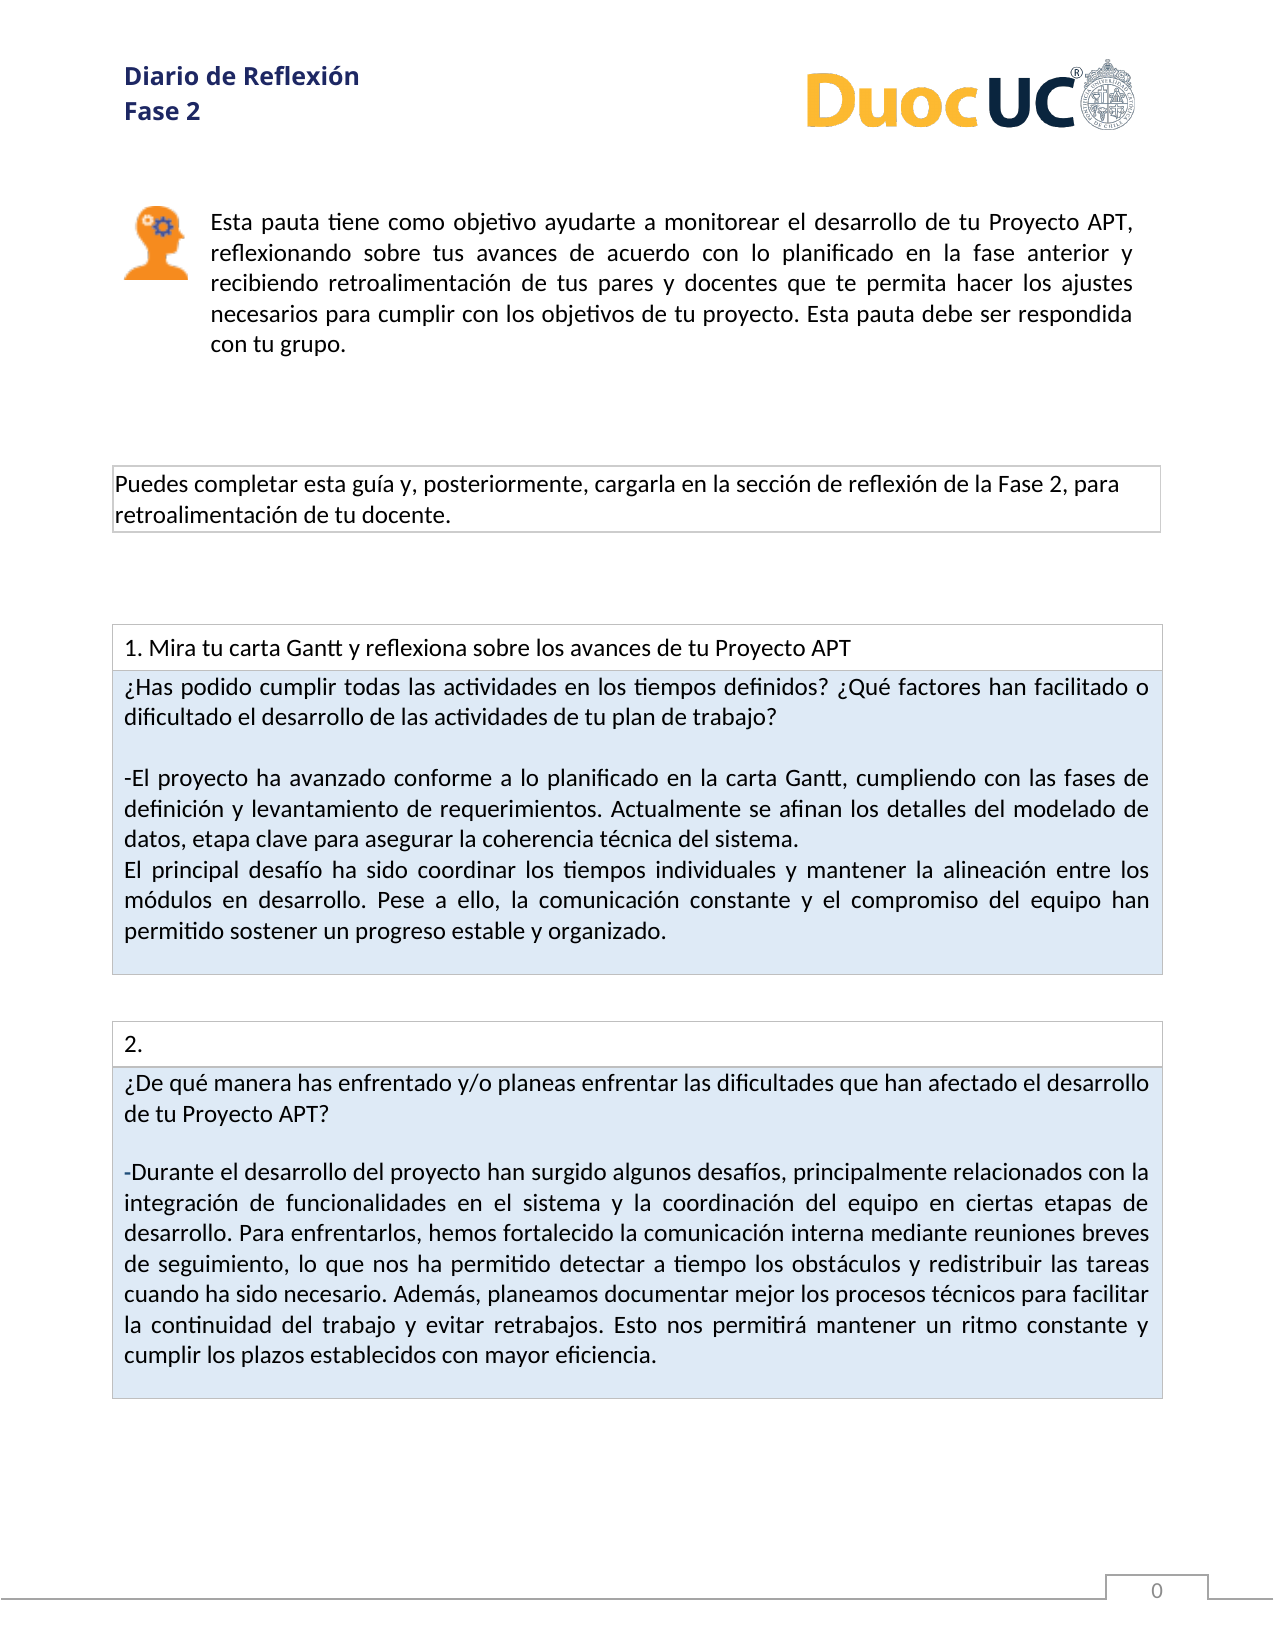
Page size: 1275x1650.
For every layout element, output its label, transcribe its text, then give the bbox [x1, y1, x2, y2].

table_header Esta pauta tiene como objetivo ayudarte a monitorear el desarrollo de tu Proyecto APT, reflexionando sobre tus avances de acuerdo con lo planificado en la fase anterior y recibiendo retroalimentación de tus pares y docentes que te permita hacer los ajustes necesarios para cumplir con los objetivos de tu proyecto. Esta pauta debe ser respondida con tu grupo. [199, 207, 1146, 435]
table_header 1. Mira tu carta Gantt y reflexiona sobre los avances de tu Proyecto APT [113, 625, 1162, 670]
picture [807, 59, 1135, 130]
table_header 2. [113, 1022, 1162, 1066]
table_cell ¿De qué manera has enfrentado y/o planeas enfrentar las dificultades que han afectado el desarrollo de tu Proyecto APT? -Durante el desarrollo del proyecto han surgido algunos desafíos, principalmente relacionados con la integración de funcionalidades en el sistema y la coordinación del equipo en ciertas etapas de desarrollo. Para enfrentarlos, hemos fortalecido la comunicación interna mediante reuniones breves de seguimiento, lo que nos ha permitido detectar a tiempo los obstáculos y redistribuir las tareas cuando ha sido necesario. Además, planeamos documentar mejor los procesos técnicos para facilitar la continuidad del trabajo y evitar retrabajos. Esto nos permitirá mantener un ritmo constante y cumplir los plazos establecidos con mayor eficiencia. [113, 1068, 1162, 1398]
table_header Puedes completar esta guía y, posteriormente, cargarla en la sección de reflexión de la Fase 2, para retroalimentación de tu docente. [114, 467, 1160, 531]
table_cell ¿Has podido cumplir todas las actividades en los tiempos definidos? ¿Qué factores han facilitado o dificultado el desarrollo de las actividades de tu plan de trabajo? -El proyecto ha avanzado conforme a lo planificado en la carta Gantt, cumpliendo con las fases de definición y levantamiento de requerimientos. Actualmente se afinan los detalles del modelado de datos, etapa clave para asegurar la coherencia técnica del sistema. El principal desafío ha sido coordinar los tiempos individuales y mantener la alineación entre los módulos en desarrollo. Pese a ello, la comunicación constante y el compromiso del equipo han permitido sostener un progreso estable y organizado. [113, 671, 1162, 974]
table_header [112, 207, 199, 435]
